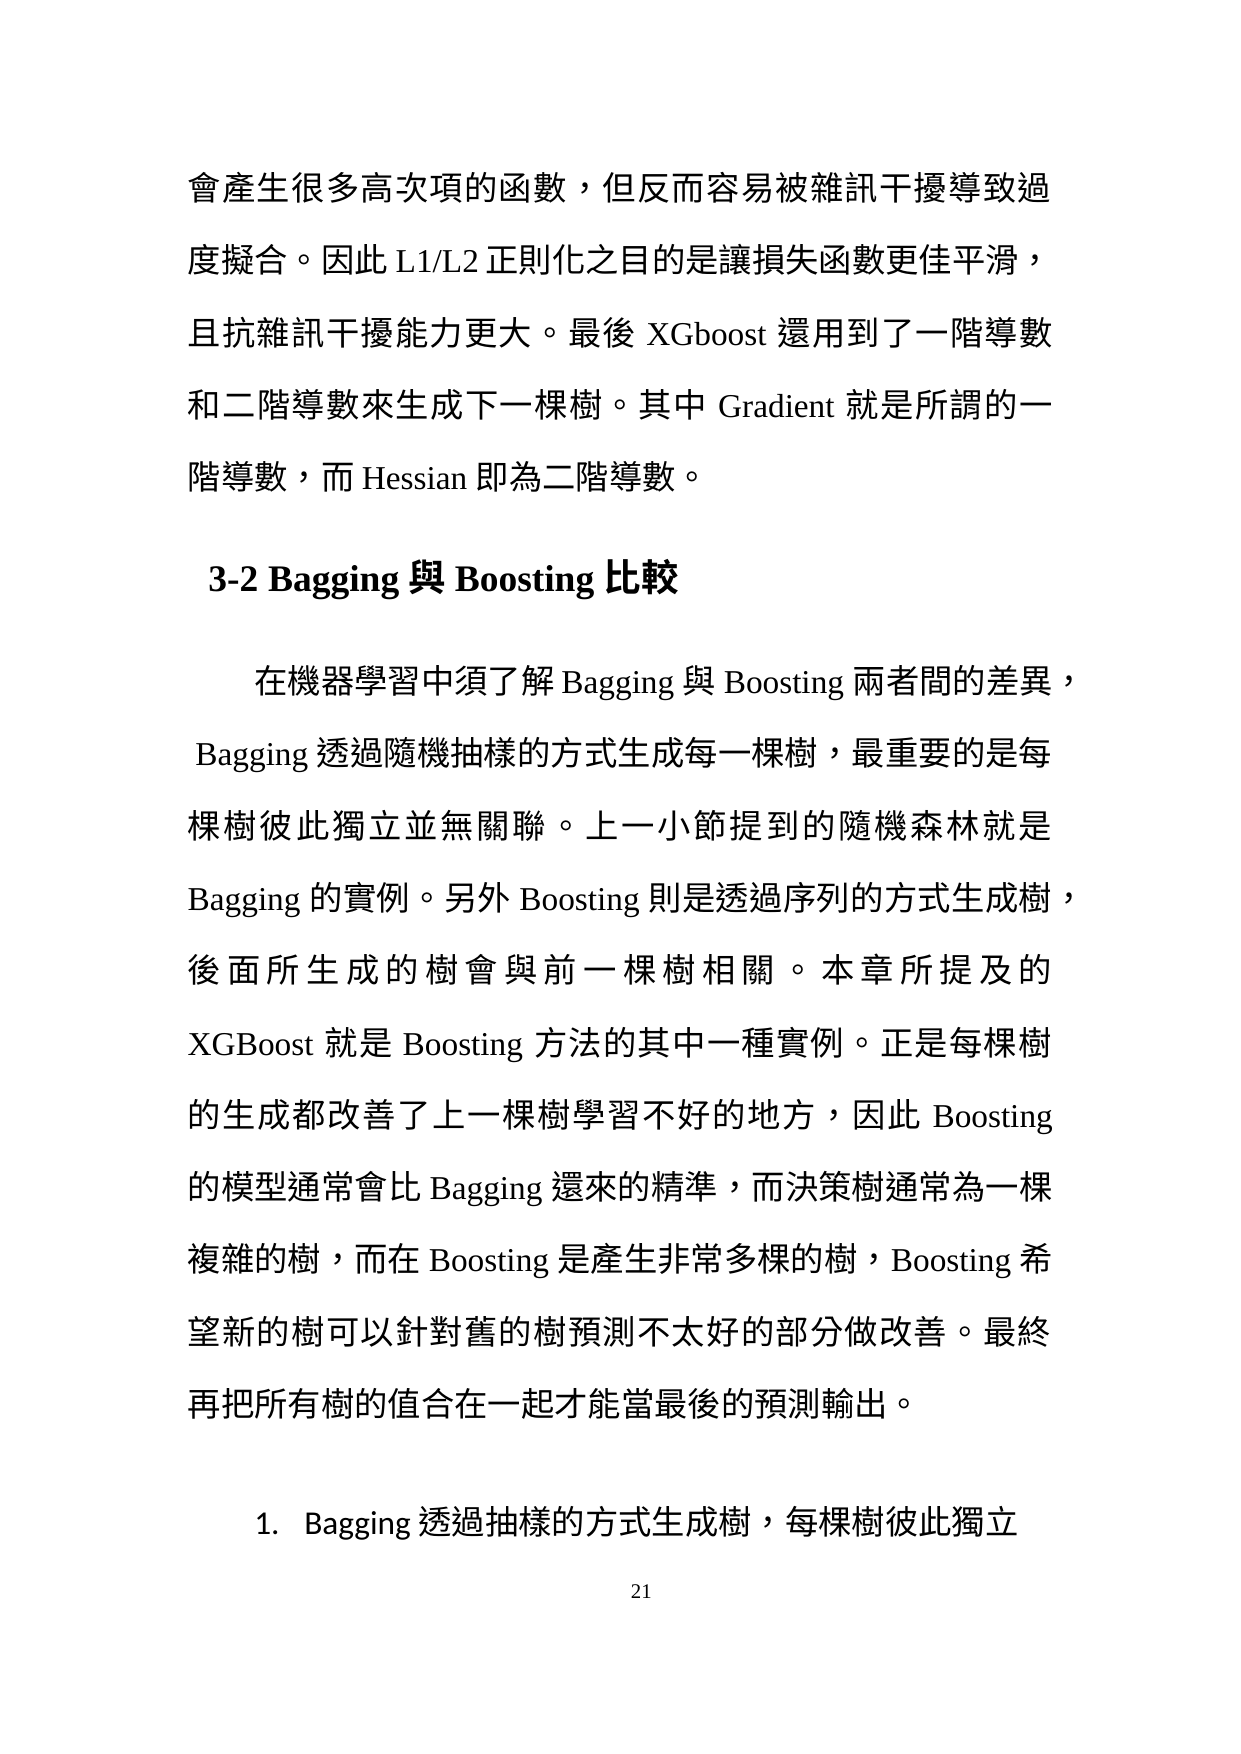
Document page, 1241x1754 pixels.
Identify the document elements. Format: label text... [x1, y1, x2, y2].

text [187, 162, 1053, 499]
list Bagging 透過抽樣的方式生成樹，每棵樹彼此獨立 [254, 1475, 1053, 1566]
text 3-2 Bagging 與 Boosting 比較 [208, 548, 1053, 603]
text 在機器學習中須了解Bagging 與 Boosting 兩者間的差異， Bagging 透過隨機抽樣的方式生成每一棵樹，最重要的是每棵樹彼此獨立並無關聯。上一小節提到的隨機森林就是 Bagging 的實例。另外 Boosting 則是透過序列的方式生成樹，後面所生成的樹會與前一棵樹相關。本章所提及的 XGBoost 就是 Boosting 方法的其中一種實例。正是每棵樹的生成都改善了上一棵樹學習不好的地方，因此 Boosting 的模型通常會比 Bagging 還來的精準，而決策樹通常為一棵複雜的樹，而在 Boosting 是產生非常多棵的樹，Boosting 希望新的樹可以針對舊的樹預測不太好的部分做改善。最終再把所有樹的值合在一起才能當最後的預測輸出。 [187, 655, 1053, 1426]
